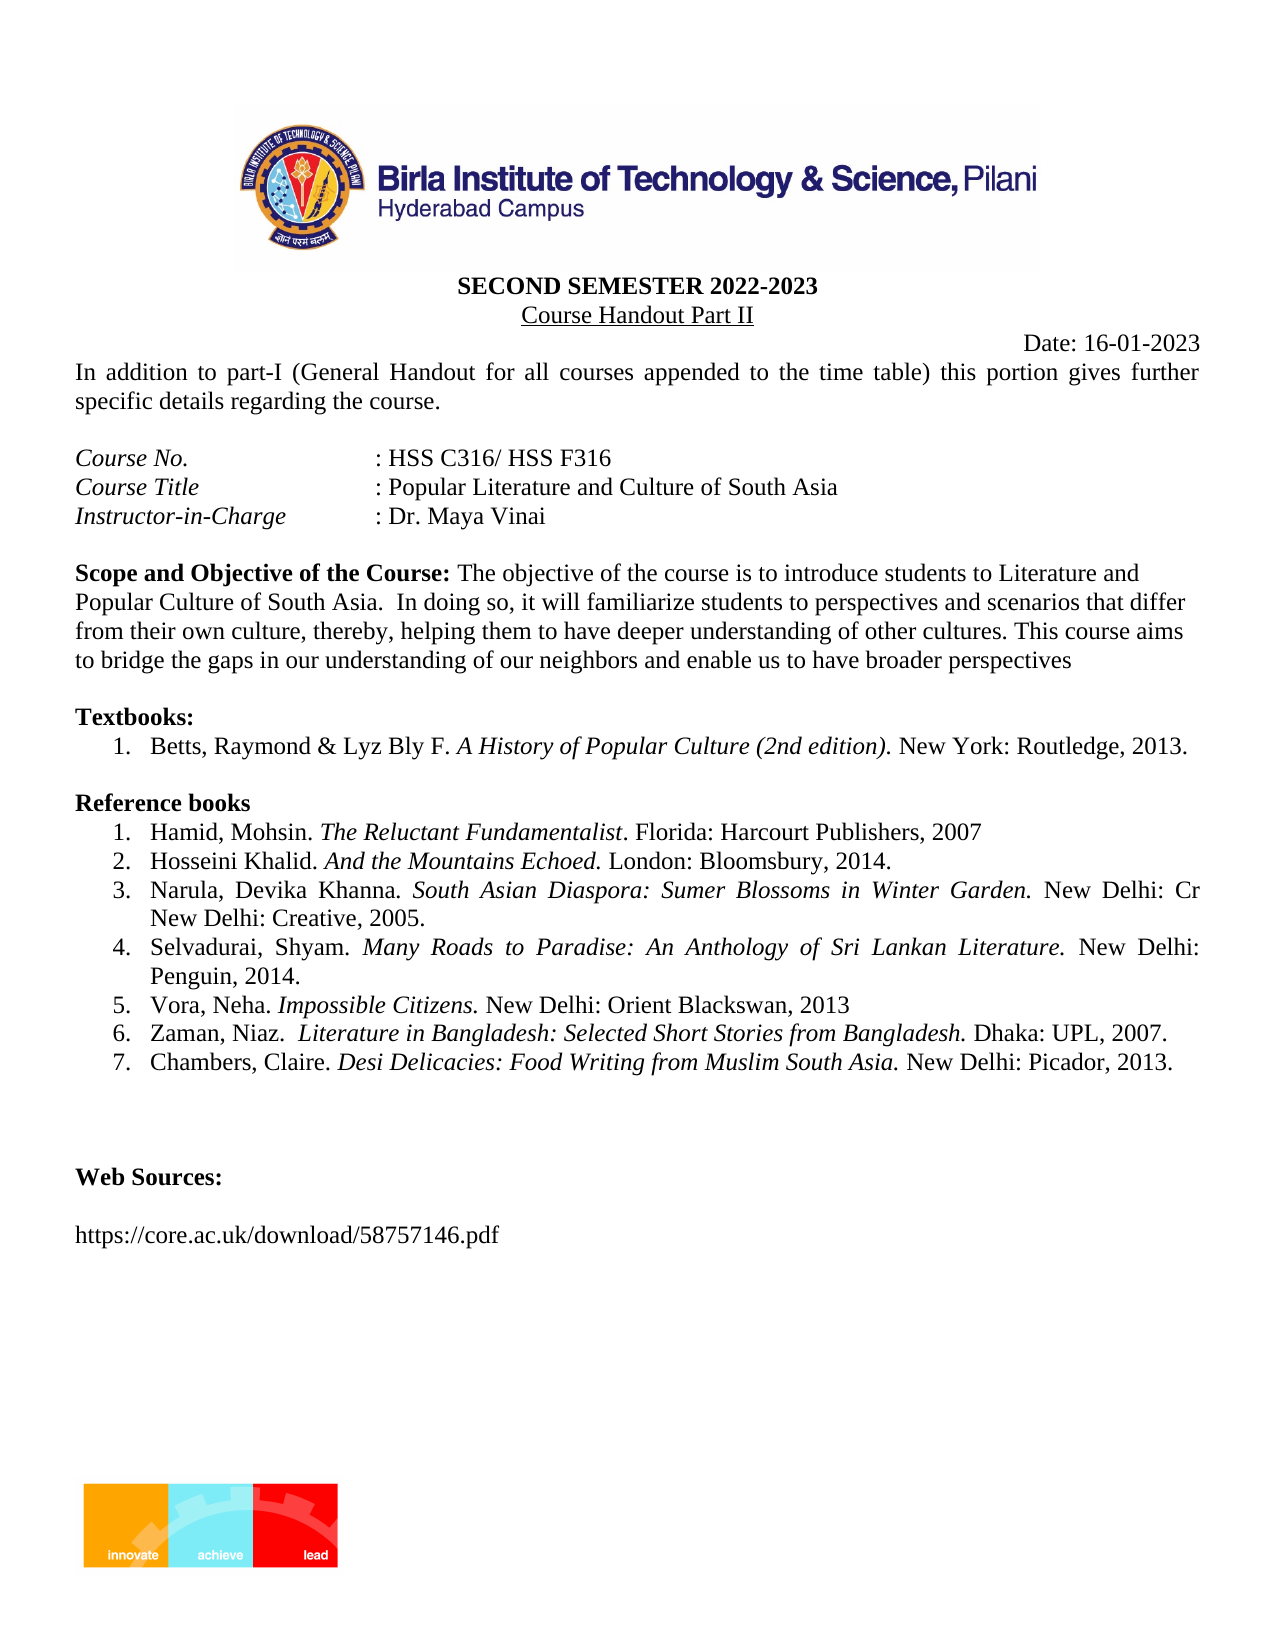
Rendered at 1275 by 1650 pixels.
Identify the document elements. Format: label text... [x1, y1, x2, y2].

text Course No. : HSS C316/ HSS F316 [75, 443, 1200, 472]
list Selvadurai, Shyam. Many Roads to Paradise: An Anthology of Sri Lankan Literature. New Delhi: Penguin, 2014. [112, 932, 1200, 990]
subtitle Instructor-in-Charge : Dr. Maya Vinai [75, 501, 1200, 530]
text Date: 16-01-2023 [75, 328, 1200, 357]
picture [75, 1476, 346, 1575]
picture [233, 103, 1042, 271]
list Hamid, Mohsin. The Reluctant Fundamentalist. Florida: Harcourt Publishers, 2007 [112, 817, 1200, 846]
text Textbooks: [75, 702, 1200, 731]
list Hosseini Khalid. And the Mountains Echoed. London: Bloomsbury, 2014. [112, 846, 1200, 875]
text https://core.ac.uk/download/58757146.pdf [75, 1220, 1200, 1248]
text Scope and Objective of the Course: The objective of the course is to introduce students to Literature and Popular Culture of South Asia. In doing so, it will familiarize students to perspectives and scenarios that differ from their own culture, thereby, helping them to have deeper understanding of other cultures. This course aims to bridge the gaps in our understanding of our neighbors and enable us to have broader perspectives [75, 558, 1200, 673]
text Reference books [75, 788, 1200, 817]
list Vora, Neha. Impossible Citizens. New Delhi: Orient Blackswan, 2013 [112, 990, 1200, 1018]
subtitle Course Title : Popular Literature and Culture of South Asia [75, 472, 1200, 501]
text Web Sources: [75, 1162, 1200, 1191]
subtitle Course Handout Part II [75, 300, 1200, 328]
text SECOND SEMESTER 2022-2023 [75, 271, 1200, 300]
list Zaman, Niaz. Literature in Bangladesh: Selected Short Stories from Bangladesh. Dhaka: UPL, 2007. [112, 1018, 1200, 1047]
text In addition to part-I (General Handout for all courses appended to the time table) this portion gives further specific details regarding the course. [75, 357, 1200, 415]
list Narula, Devika Khanna. South Asian Diaspora: Sumer Blossoms in Winter Garden. New Delhi: Cr New Delhi: Creative, 2005. [112, 875, 1200, 932]
list Betts, Raymond & Lyz Bly F. A History of Popular Culture (2nd edition). New York: Routledge, 2013. [112, 731, 1200, 760]
list Chambers, Claire. Desi Delicacies: Food Writing from Muslim South Asia. New Delhi: Picador, 2013. [112, 1047, 1200, 1076]
